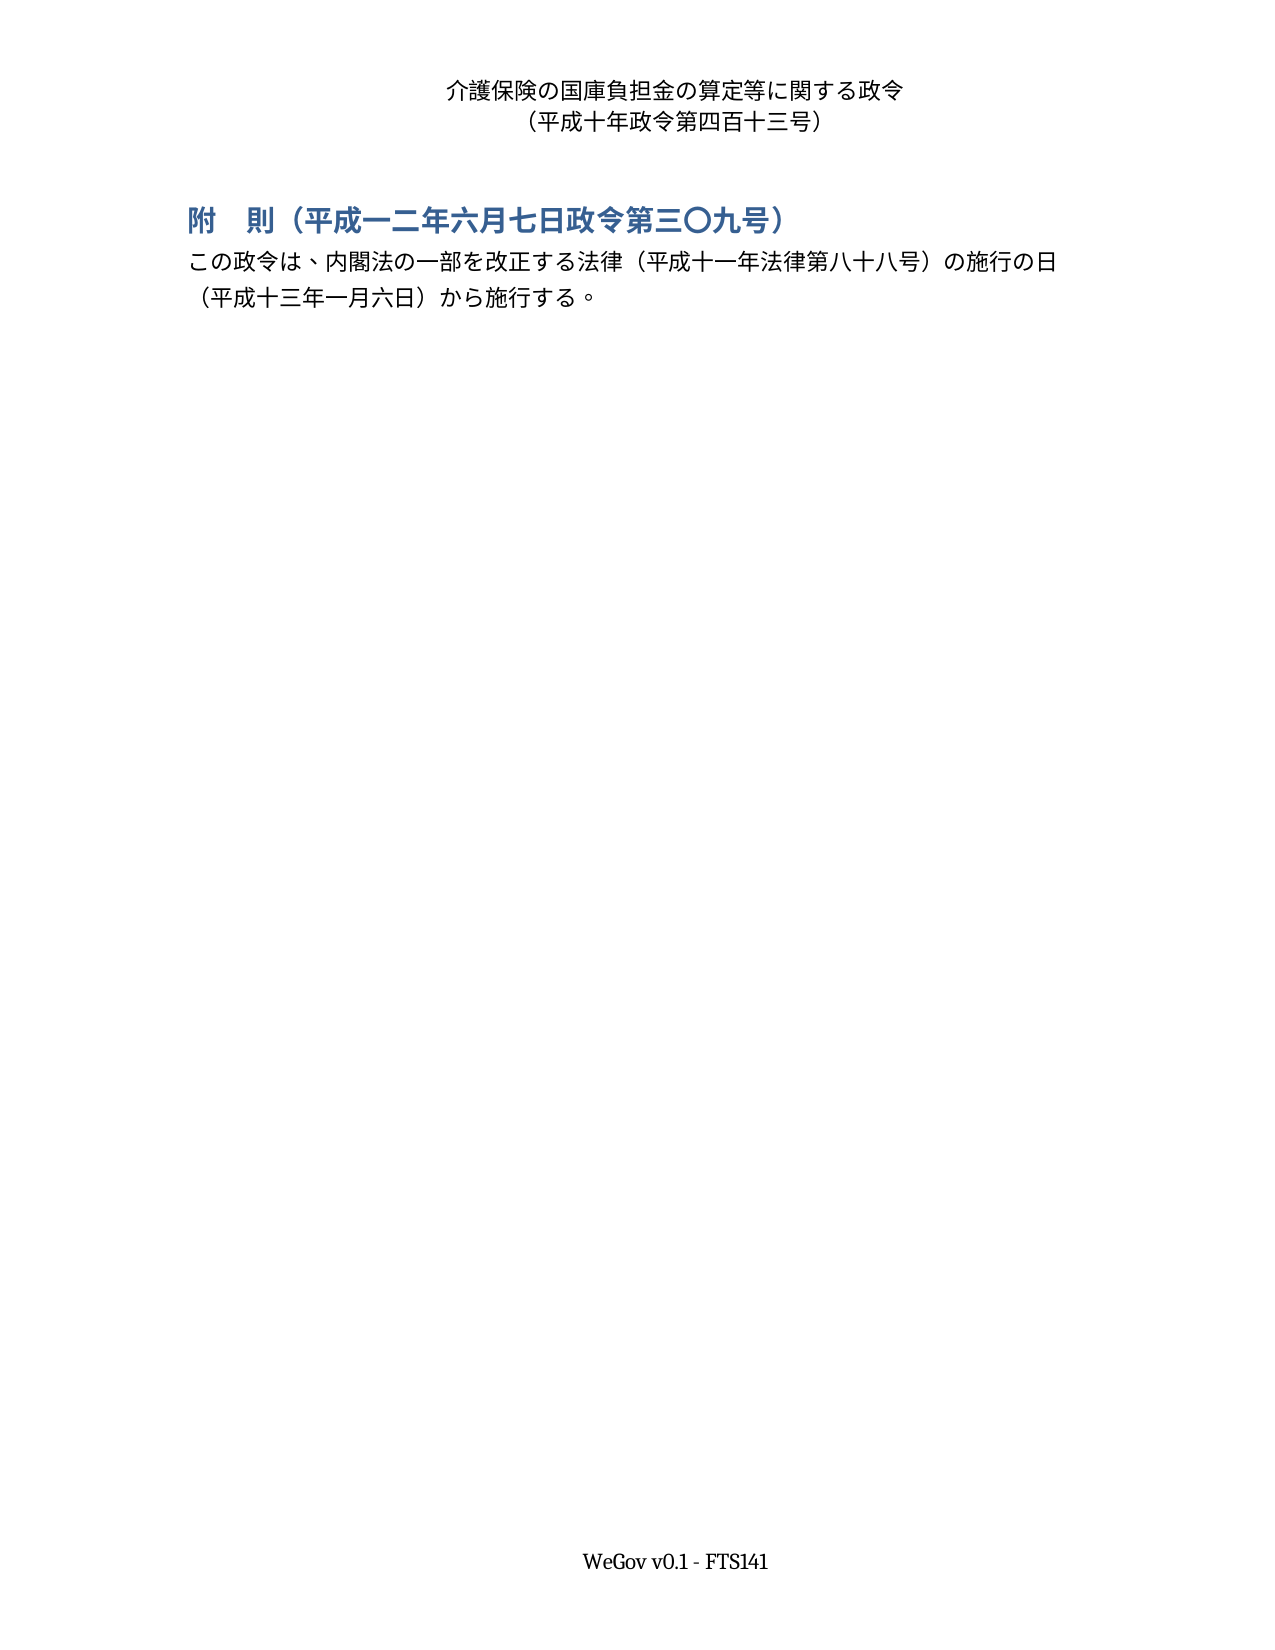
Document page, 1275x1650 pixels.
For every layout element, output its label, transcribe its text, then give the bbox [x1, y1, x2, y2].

subtitle 附 則（平成一二年六月七日政令第三〇九号） [187, 200, 1087, 240]
text この政令は、内閣法の一部を改正する法律（平成十一年法律第八十八号）の施行の日（平成十三年一月六日）から施行する。 [187, 246, 1087, 313]
